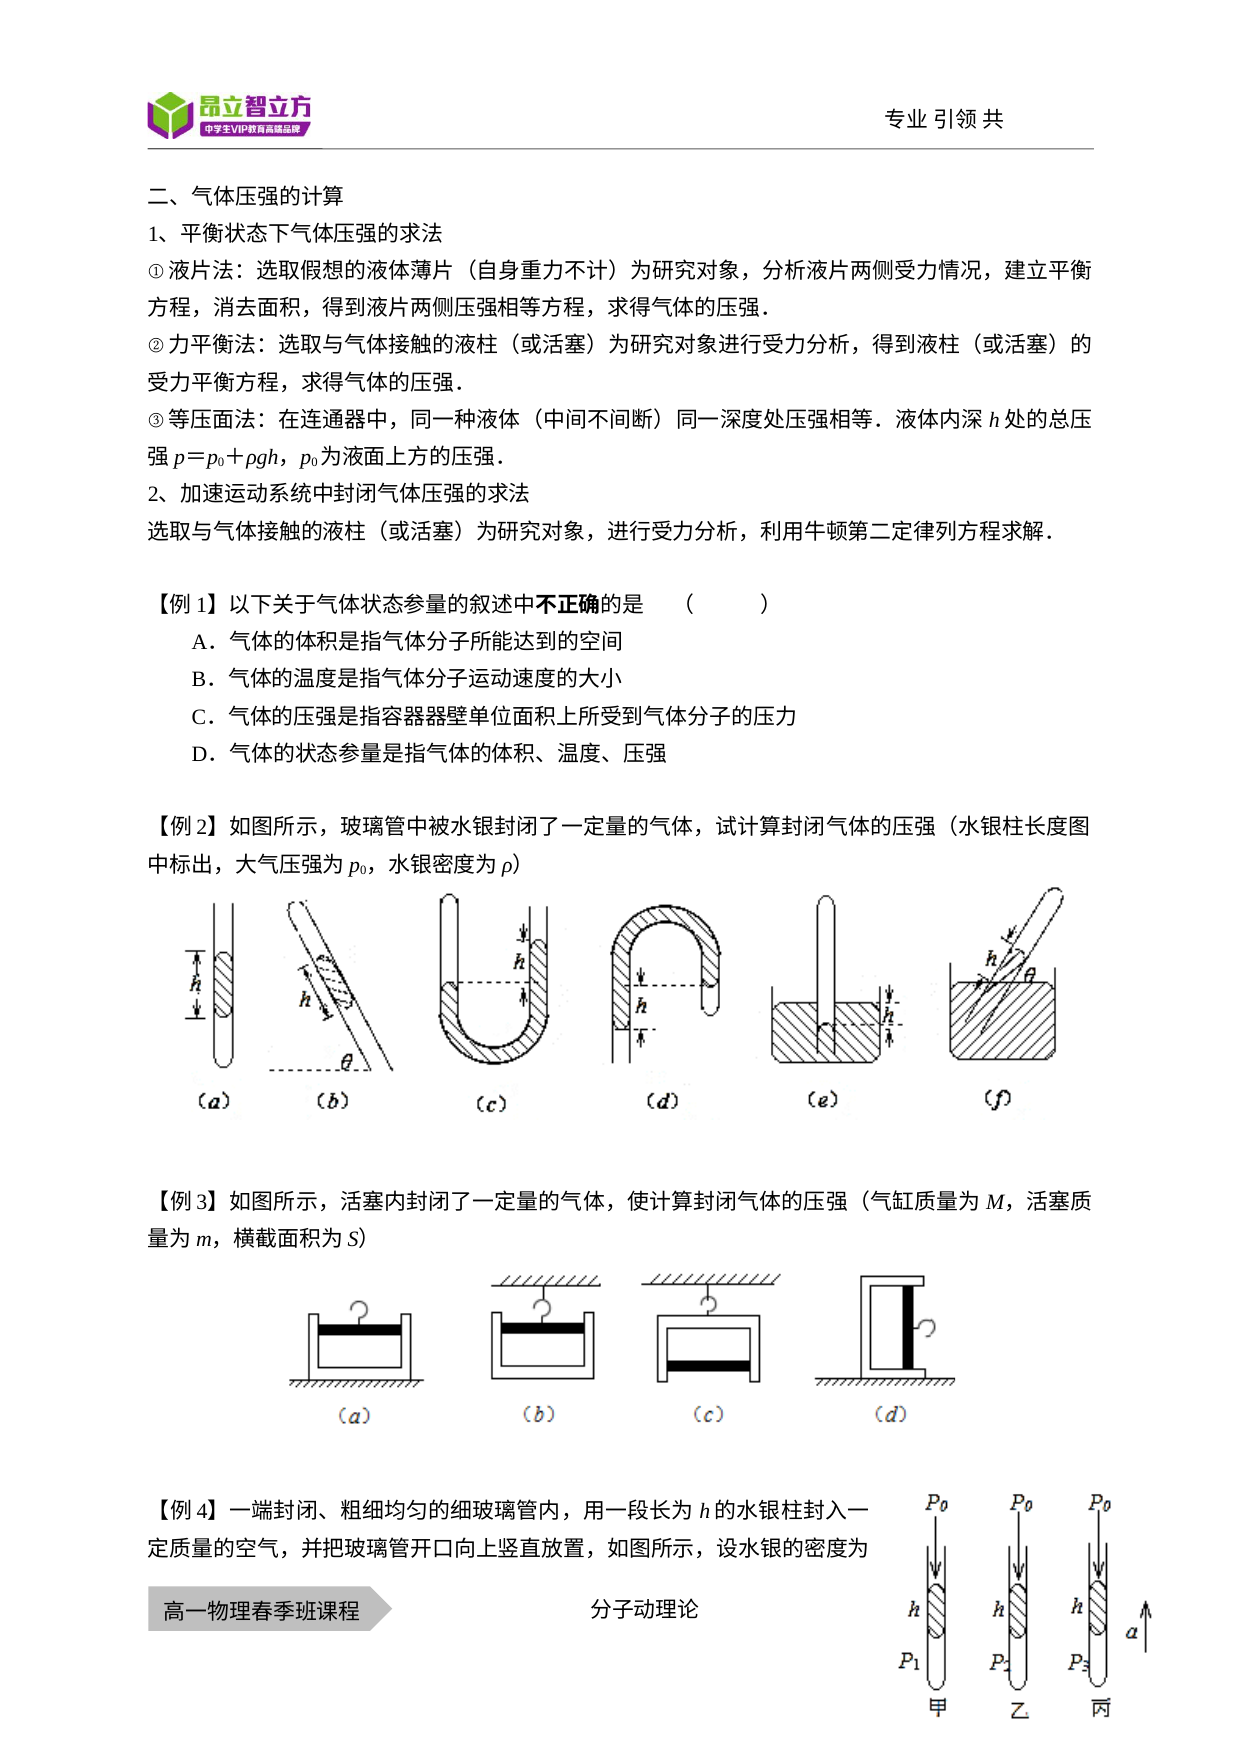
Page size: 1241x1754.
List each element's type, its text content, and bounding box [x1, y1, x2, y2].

picture [888, 1482, 1164, 1725]
text D．气体的状态参量是指气体的体积、温度、压强 [191, 735, 1092, 768]
text 【例1】以下关于气体状态参量的叙述中不正确的是 （ ） [148, 587, 1092, 619]
picture [176, 883, 1067, 1120]
text 2、加速运动系统中封闭气体压强的求法 [148, 476, 1092, 508]
text 二、气体压强的计算 [148, 178, 1092, 211]
text 选取与气体接触的液柱（或活塞）为研究对象，进行受力分析，利用牛顿第二定律列方程求解． [148, 513, 1092, 546]
text 【例2】如图所示，玻璃管中被水银封闭了一定量的气体，试计算封闭气体的压强（水银柱长度图中标出，大气压强为p0，水银密度为ρ） [148, 809, 1092, 879]
text ②力平衡法：选取与气体接触的液柱（或活塞）为研究对象进行受力分析，得到液柱（或活塞）的受力平衡方程，求得气体的压强． [148, 327, 1092, 397]
text 1、平衡状态下气体压强的求法 [148, 215, 1092, 248]
text B．气体的温度是指气体分子运动速度的大小 [191, 661, 1092, 693]
text C．气体的压强是指容器器壁单位面积上所受到气体分子的压力 [191, 698, 1092, 731]
text ③等压面法：在连通器中，同一种液体（中间不间断）同一深度处压强相等．液体内深h处的总压强p＝p0＋ρgh，p0为液面上方的压强． [148, 402, 1092, 471]
text 【例4】一端封闭、粗细均匀的细玻璃管内，用一段长为h的水银柱封入一定质量的空气，并把玻璃管开口向上竖直放置，如图所示，设水银的密度为ρ，大气压强为P0，求： [148, 1493, 888, 1563]
text A．气体的体积是指气体分子所能达到的空间 [191, 624, 1092, 656]
text 【例3】如图所示，活塞内封闭了一定量的气体，使计算封闭气体的压强（气缸质量为M，活塞质量为m，横截面积为S） [148, 1183, 1092, 1253]
picture [147, 92, 311, 139]
text ①液片法：选取假想的液体薄片（自身重力不计）为研究对象，分析液片两侧受力情况，建立平衡方程，消去面积，得到液片两侧压强相等方程，求得气体的压强． [148, 253, 1092, 322]
picture [285, 1257, 956, 1430]
